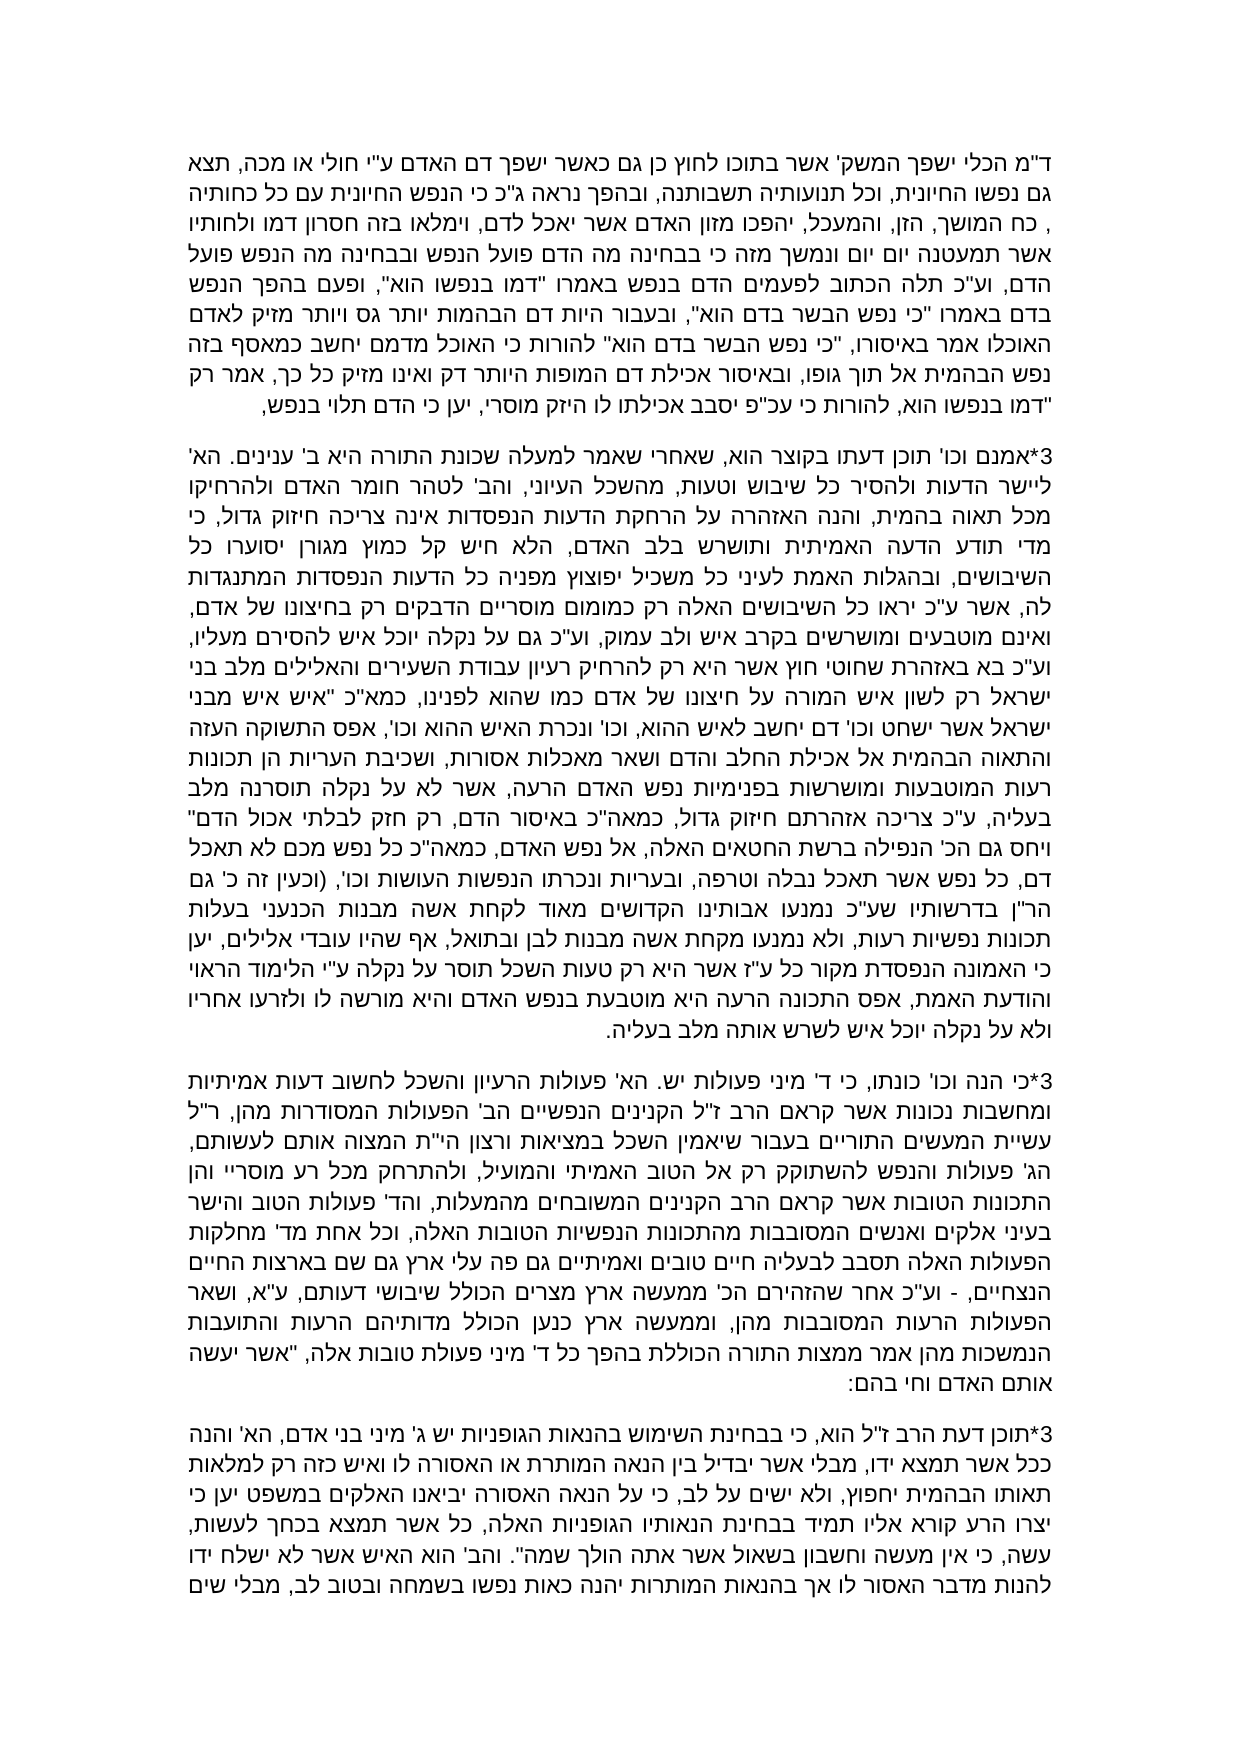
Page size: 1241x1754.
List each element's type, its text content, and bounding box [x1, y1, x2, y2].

text 3*אמנם וכו' תוכן דעתו בקוצר הוא, שאחרי שאמר למעלה שכונת התורה היא ב' ענינים. הא' ליישר הדעות ולהסיר כל שיבוש וטעות, מהשכל העיוני, והב' לטהר חומר האדם ולהרחיקו מכל תאוה בהמית, והנה האזהרה על הרחקת הדעות הנפסדות אינה צריכה חיזוק גדול, כי מדי תודע הדעה האמיתית ותושרש בלב האדם, הלא חיש קל כמוץ מגורן יסוערו כל השיבושים, ובהגלות האמת לעיני כל משכיל יפוצוץ מפניה כל הדעות הנפסדות המתנגדות לה, אשר ע"כ יראו כל השיבושים האלה רק כמומום מוסריים הדבקים רק בחיצונו של אדם, ואינם מוטבעים ומושרשים בקרב איש ולב עמוק, וע"כ גם על נקלה יוכל איש להסירם מעליו, וע"כ בא באזהרת שחוטי חוץ אשר היא רק להרחיק רעיון עבודת השעירים והאלילים מלב בני ישראל רק לשון איש המורה על חיצונו של אדם כמו שהוא לפנינו, כמא"כ "איש איש מבני ישראל אשר ישחט וכו' דם יחשב לאיש ההוא, וכו' ונכרת האיש ההוא וכו', אפס התשוקה העזה והתאוה הבהמית אל אכילת החלב והדם ושאר מאכלות אסורות, ושכיבת העריות הן תכונות רעות המוטבעות ומושרשות בפנימיות נפש האדם הרעה, אשר לא על נקלה תוסרנה מלב בעליה, ע"כ צריכה אזהרתם חיזוק גדול, כמאה"כ באיסור הדם, רק חזק לבלתי אכול הדם" ויחס גם הכ' הנפילה ברשת החטאים האלה, אל נפש האדם, כמאה"כ כל נפש מכם לא תאכל דם, כל נפש אשר תאכל נבלה וטרפה, ובעריות ונכרתו הנפשות העושות וכו', (וכעין זה כ' גם הר"ן בדרשותיו שע"כ נמנעו אבותינו הקדושים מאוד לקחת אשה מבנות הכנעני בעלות תכונות נפשיות רעות, ולא נמנעו מקחת אשה מבנות לבן ובתואל, אף שהיו עובדי אלילים, יען כי האמונה הנפסדת מקור כל ע"ז אשר היא רק טעות השכל תוסר על נקלה ע"י הלימוד הראוי והודעת האמת, אפס התכונה הרעה היא מוטבעת בנפש האדם והיא מורשה לו ולזרעו אחריו ולא על נקלה יוכל איש לשרש אותה מלב בעליה. [187, 443, 1053, 1043]
text 3*כי הנה וכו' כונתו, כי ד' מיני פעולות יש. הא' פעולות הרעיון והשכל לחשוב דעות אמיתיות ומחשבות נכונות אשר קראם הרב ז"ל הקנינים הנפשיים הב' הפעולות המסודרות מהן, ר"ל עשיית המעשים התוריים בעבור שיאמין השכל במציאות ורצון הי"ת המצוה אותם לעשותם, הג' פעולות והנפש להשתוקק רק אל הטוב האמיתי והמועיל, ולהתרחק מכל רע מוסריי והן התכונות הטובות אשר קראם הרב הקנינים המשובחים מהמעלות, והד' פעולות הטוב והישר בעיני אלקים ואנשים המסובבות מהתכונות הנפשיות הטובות האלה, וכל אחת מד' מחלקות הפעולות האלה תסבב לבעליה חיים טובים ואמיתיים גם פה עלי ארץ גם שם בארצות החיים הנצחיים, - וע"כ אחר שהזהירם הכ' ממעשה ארץ מצרים הכולל שיבושי דעותם, ע"א, ושאר הפעולות הרעות המסובבות מהן, וממעשה ארץ כנען הכולל מדותיהם הרעות והתועבות הנמשכות מהן אמר ממצות התורה הכוללת בהפך כל ד' מיני פעולת טובות אלה, "אשר יעשה אותם האדם וחי בהם: [187, 1068, 1053, 1396]
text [187, 150, 1053, 418]
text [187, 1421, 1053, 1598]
